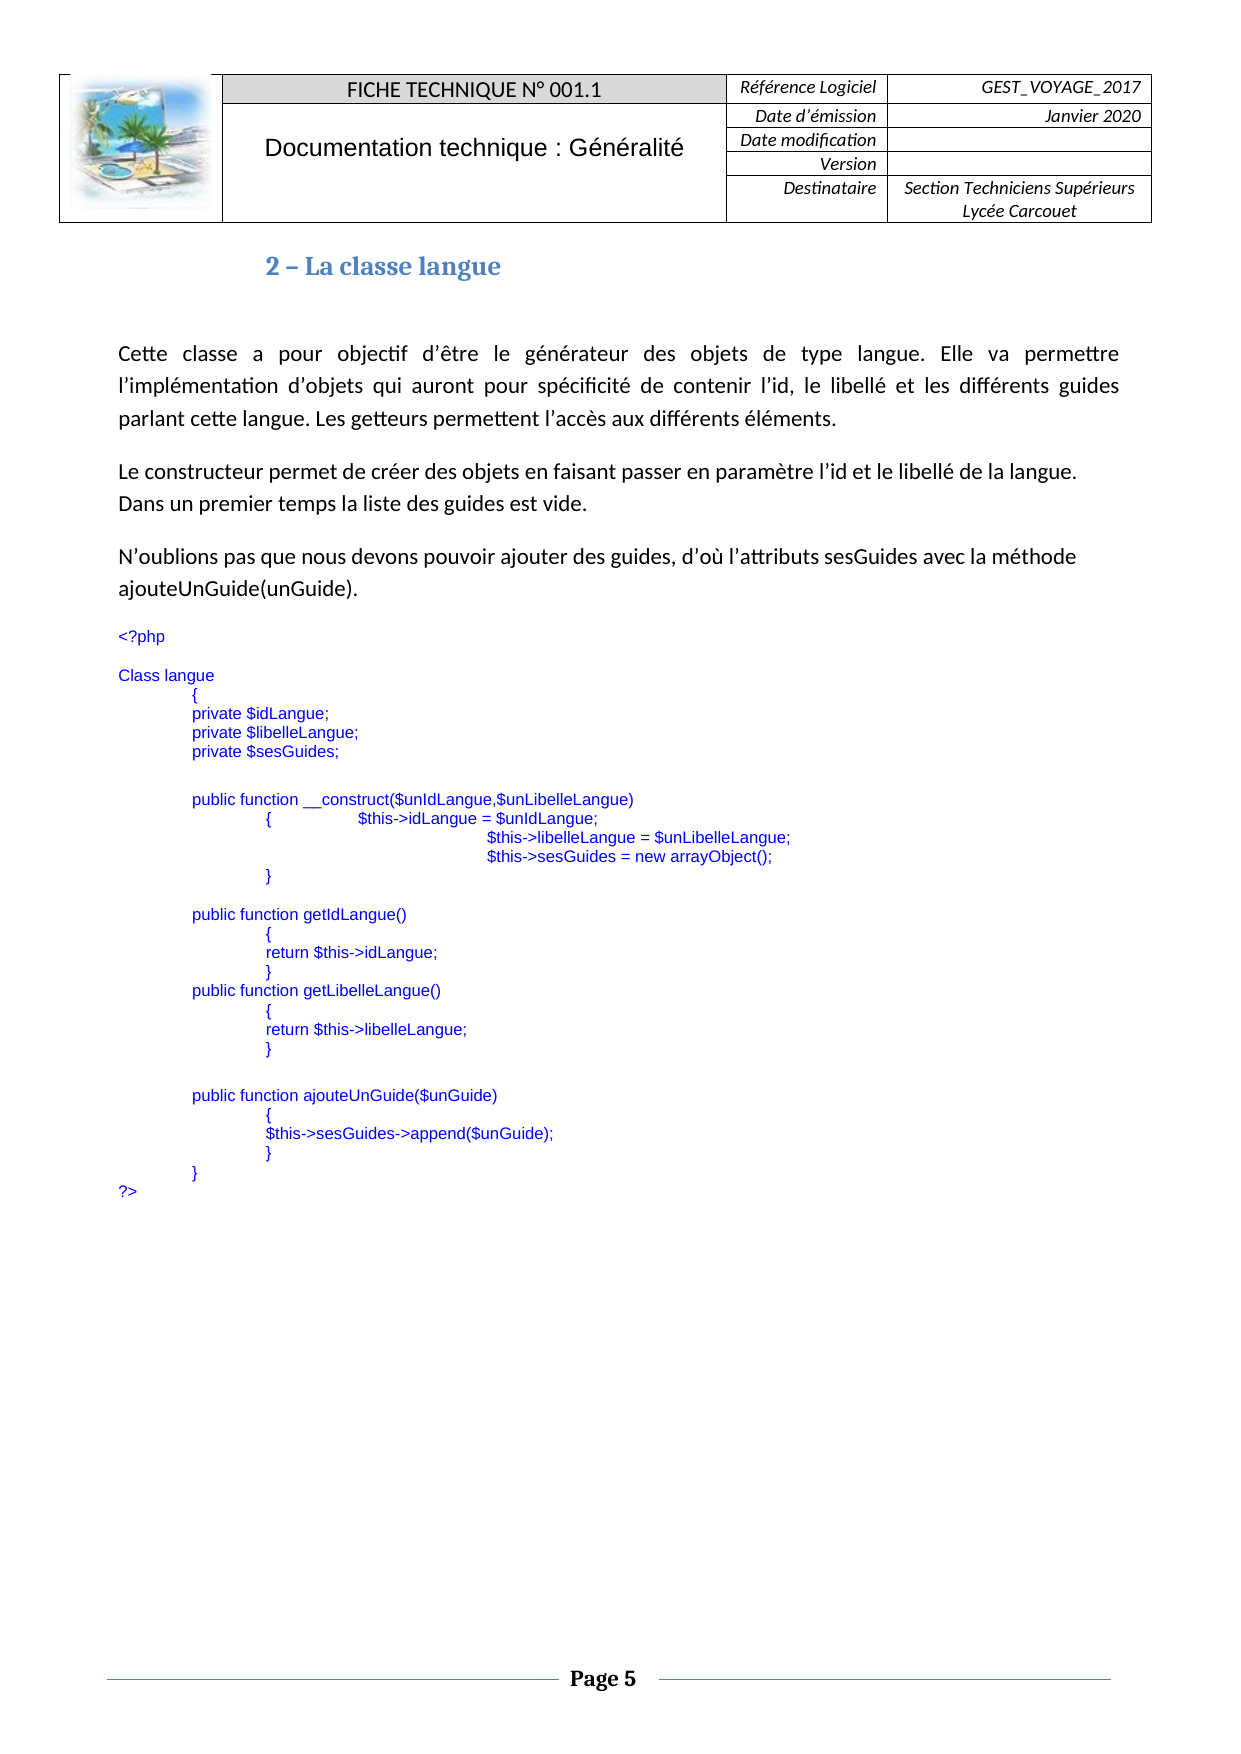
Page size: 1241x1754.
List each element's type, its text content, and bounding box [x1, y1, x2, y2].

text { [118, 924, 1122, 943]
text Cette classe a pour objectif d’être le générateur des objets de type langue. Elle va permettre l’implémentation d’objets qui auront pour spécificité de contenir l’id, le libellé et les différents guides parlant cette langue. Les getteurs permettent l’accès aux différents éléments. [118, 339, 1122, 432]
text { $this->idLangue = $unIdLangue; [118, 809, 1122, 828]
text return $this->idLangue; [118, 943, 1122, 962]
text $this->sesGuides->append($unGuide); [118, 1124, 1122, 1143]
text N’oublions pas que nous devons pouvoir ajouter des guides, d’où l’attributs sesGuides avec la méthode ajouteUnGuide(unGuide). [118, 542, 1122, 602]
text private $sesGuides; [118, 742, 1122, 761]
text $this->libelleLangue = $unLibelleLangue; [118, 828, 1122, 847]
text ?> [118, 1182, 1122, 1201]
text Le constructeur permet de créer des objets en faisant passer en paramètre l’id et le libellé de la langue. Dans un premier temps la liste des guides est vide. [118, 457, 1122, 517]
text } [118, 866, 1122, 885]
text $this->sesGuides = new arrayObject(); [118, 847, 1122, 866]
text public function ajouteUnGuide($unGuide) [118, 1086, 1122, 1105]
text { [118, 1000, 1122, 1019]
text } [118, 1162, 1122, 1182]
text Class langue [118, 666, 1122, 685]
text public function __construct($unIdLangue,$unLibelleLangue) [118, 789, 1122, 809]
text return $this->libelleLangue; [118, 1019, 1122, 1039]
text public function getIdLangue() [118, 904, 1122, 924]
text } [118, 1039, 1122, 1058]
text } [118, 1143, 1122, 1162]
text private $libelleLangue; [118, 723, 1122, 742]
text public function getLibelleLangue() [118, 981, 1122, 1000]
picture [70, 74, 212, 209]
text private $idLangue; [118, 704, 1122, 723]
subtitle 2 – La classe langue [192, 251, 1122, 282]
text } [118, 962, 1122, 981]
text { [118, 685, 1122, 704]
text { [118, 1105, 1122, 1124]
text <?php [118, 627, 1122, 646]
